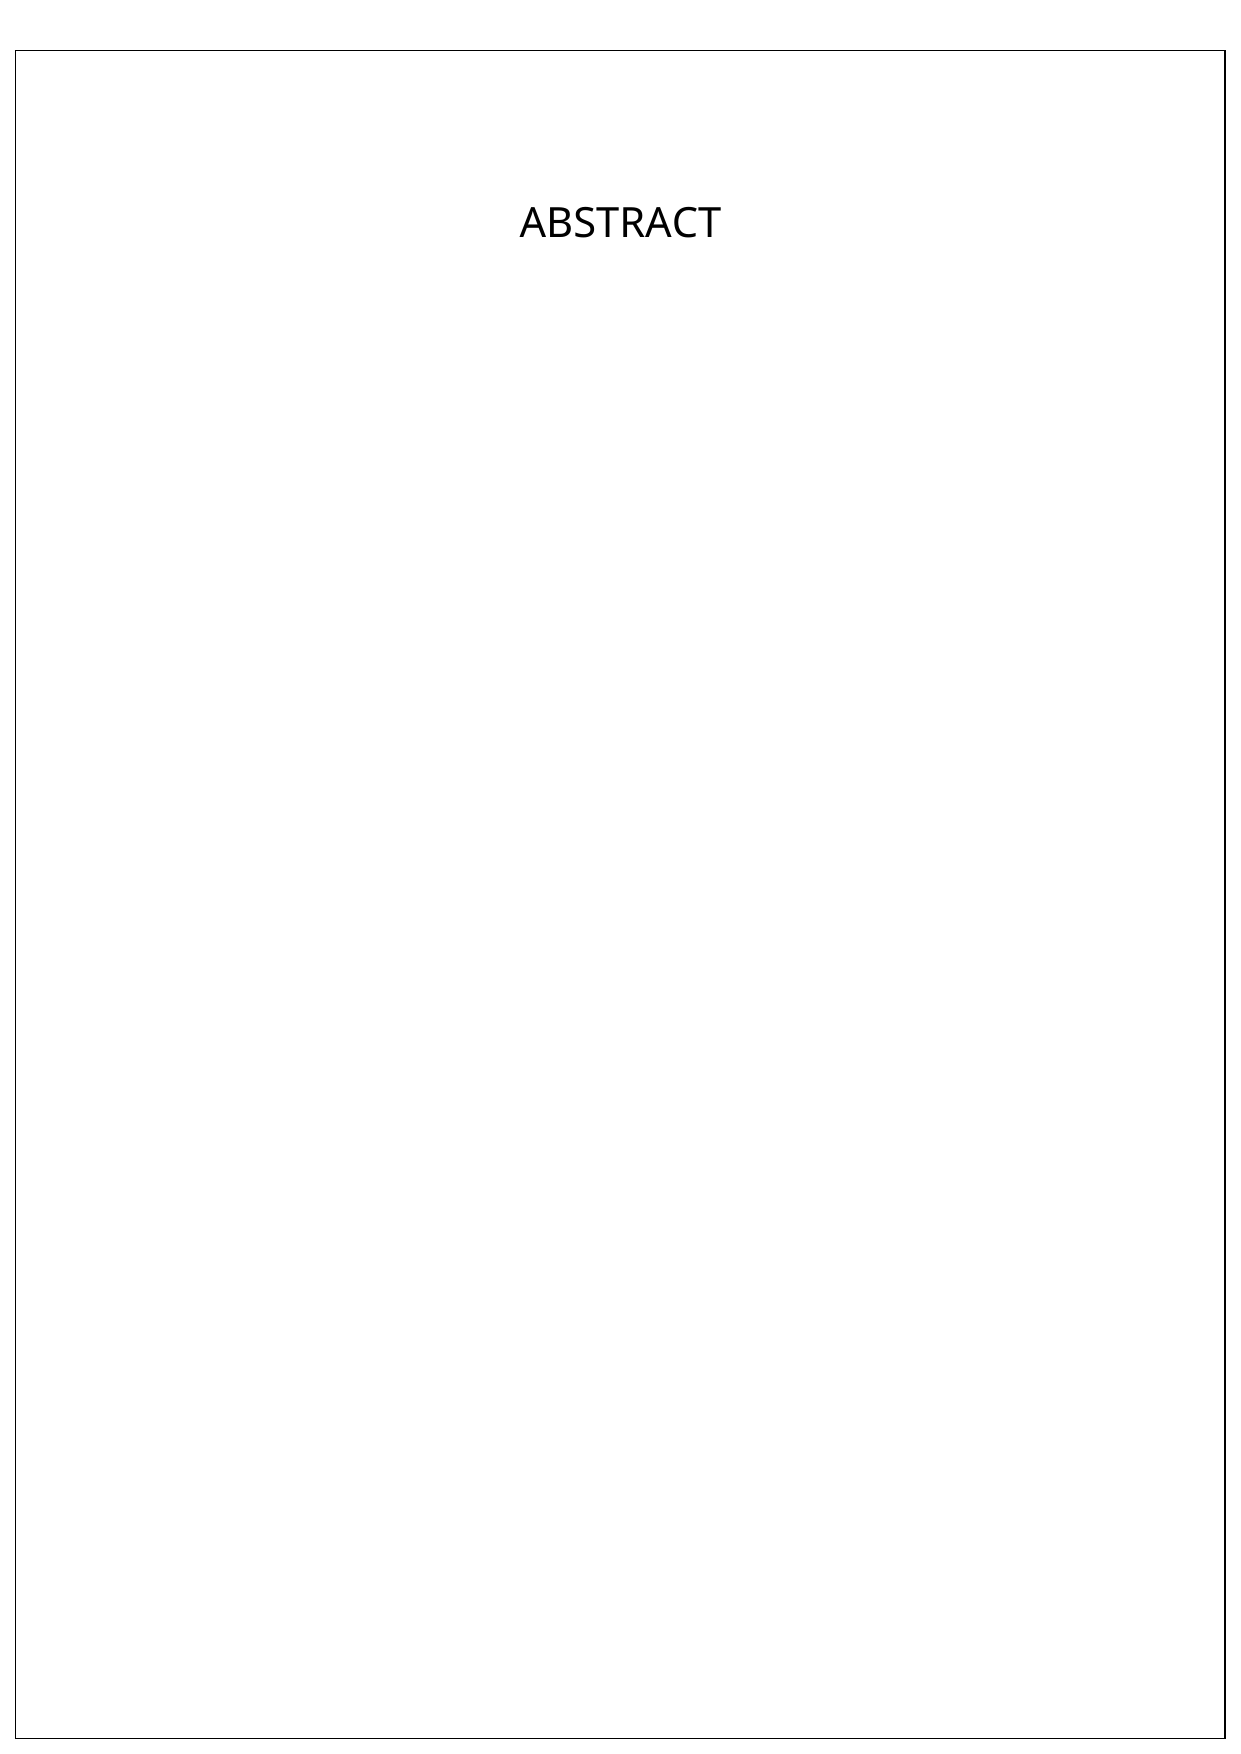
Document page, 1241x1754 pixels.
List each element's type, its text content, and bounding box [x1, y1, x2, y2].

text ABSTRACT [16, 193, 1224, 250]
